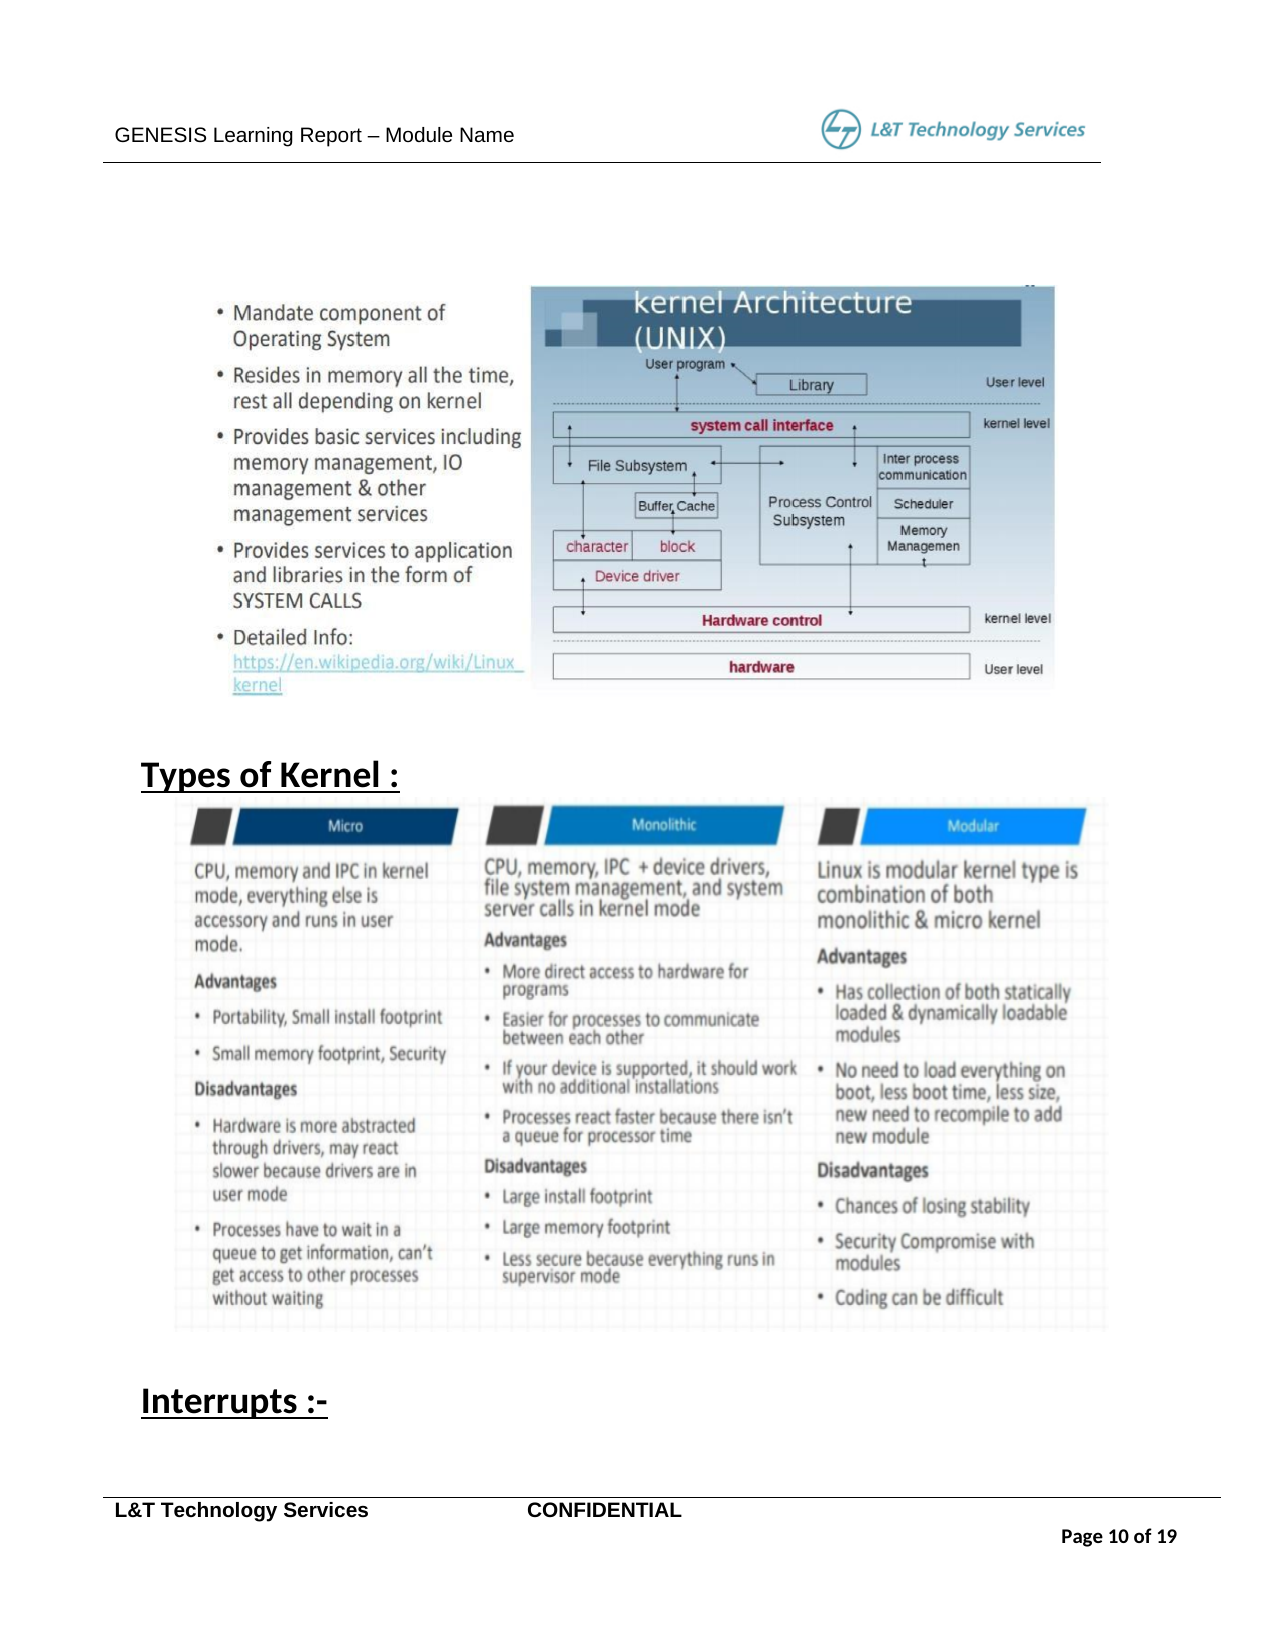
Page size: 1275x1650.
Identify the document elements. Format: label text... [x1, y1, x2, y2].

text Types of Kernel : [103, 751, 1162, 797]
picture [140, 797, 1143, 1332]
text Interrupts :- [103, 1377, 1162, 1423]
picture [140, 278, 1119, 706]
